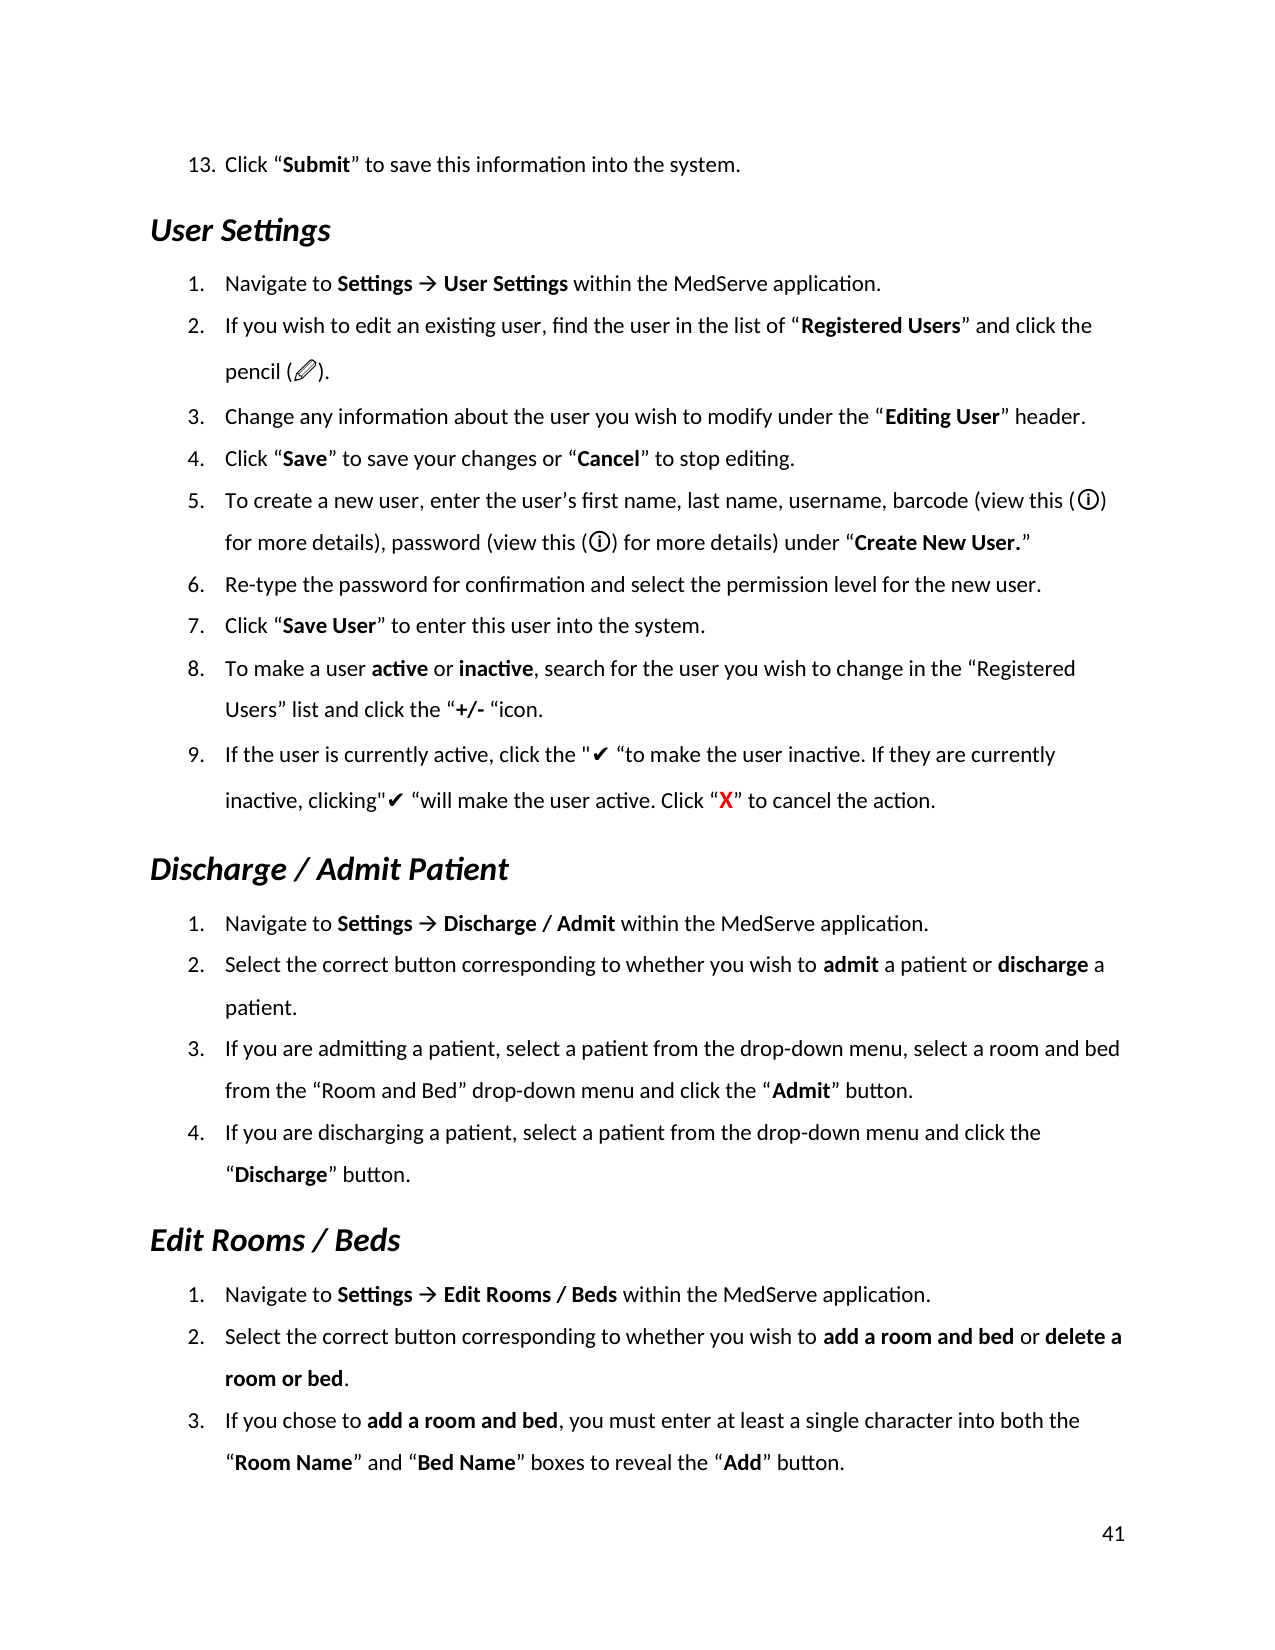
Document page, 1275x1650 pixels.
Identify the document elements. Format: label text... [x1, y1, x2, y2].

list Navigate to Settings User Settings within the MedServe application. [187, 269, 1125, 297]
list Click “Save” to save your changes or “Cancel” to stop editing. [187, 444, 1125, 472]
list If you chose to add a room and bed, you must enter at least a single character into both the “Room Name” and “Bed Name” boxes to reveal the “Add” button. [187, 1406, 1125, 1476]
list If the user is currently active, click the "✔ “to make the user inactive. If they are currently inactive, clicking"✔ “will make the user active. Click “X” to cancel the action. [187, 738, 1125, 816]
text Edit Rooms / Beds [150, 1219, 1125, 1260]
list Navigate to Settings Discharge / Admit within the MedServe application. [187, 909, 1125, 937]
text Discharge / Admit Patient [150, 848, 1125, 889]
list Select the correct button corresponding to whether you wish to admit a patient or discharge a patient. [187, 951, 1125, 1021]
text User Settings [150, 209, 1125, 249]
list To create a new user, enter the user’s first name, last name, username, barcode (view this (🛈) for more details), password (view this (🛈) for more details) under “Create New User.” [187, 486, 1125, 556]
list To make a user active or inactive, search for the user you wish to change in the “Registered Users” list and click the “+/- “icon. [187, 654, 1125, 724]
list If you wish to edit an existing user, find the user in the list of “Registered Users” and click the pencil (🖉). [187, 311, 1125, 386]
list Navigate to Settings Edit Rooms / Beds within the MedServe application. [187, 1280, 1125, 1308]
list Click “Submit” to save this information into the system. [187, 150, 1125, 178]
list Change any information about the user you wish to modify under the “Editing User” header. [187, 402, 1125, 430]
list Select the correct button corresponding to whether you wish to add a room and bed or delete a room or bed. [187, 1322, 1125, 1392]
list Re-type the password for confirmation and select the permission level for the new user. [187, 570, 1125, 598]
list If you are admitting a patient, select a patient from the drop-down menu, select a room and bed from the “Room and Bed” drop-down menu and click the “Admit” button. [187, 1034, 1125, 1104]
list Click “Save User” to enter this user into the system. [187, 612, 1125, 640]
list If you are discharging a patient, select a patient from the drop-down menu and click the “Discharge” button. [187, 1118, 1125, 1188]
